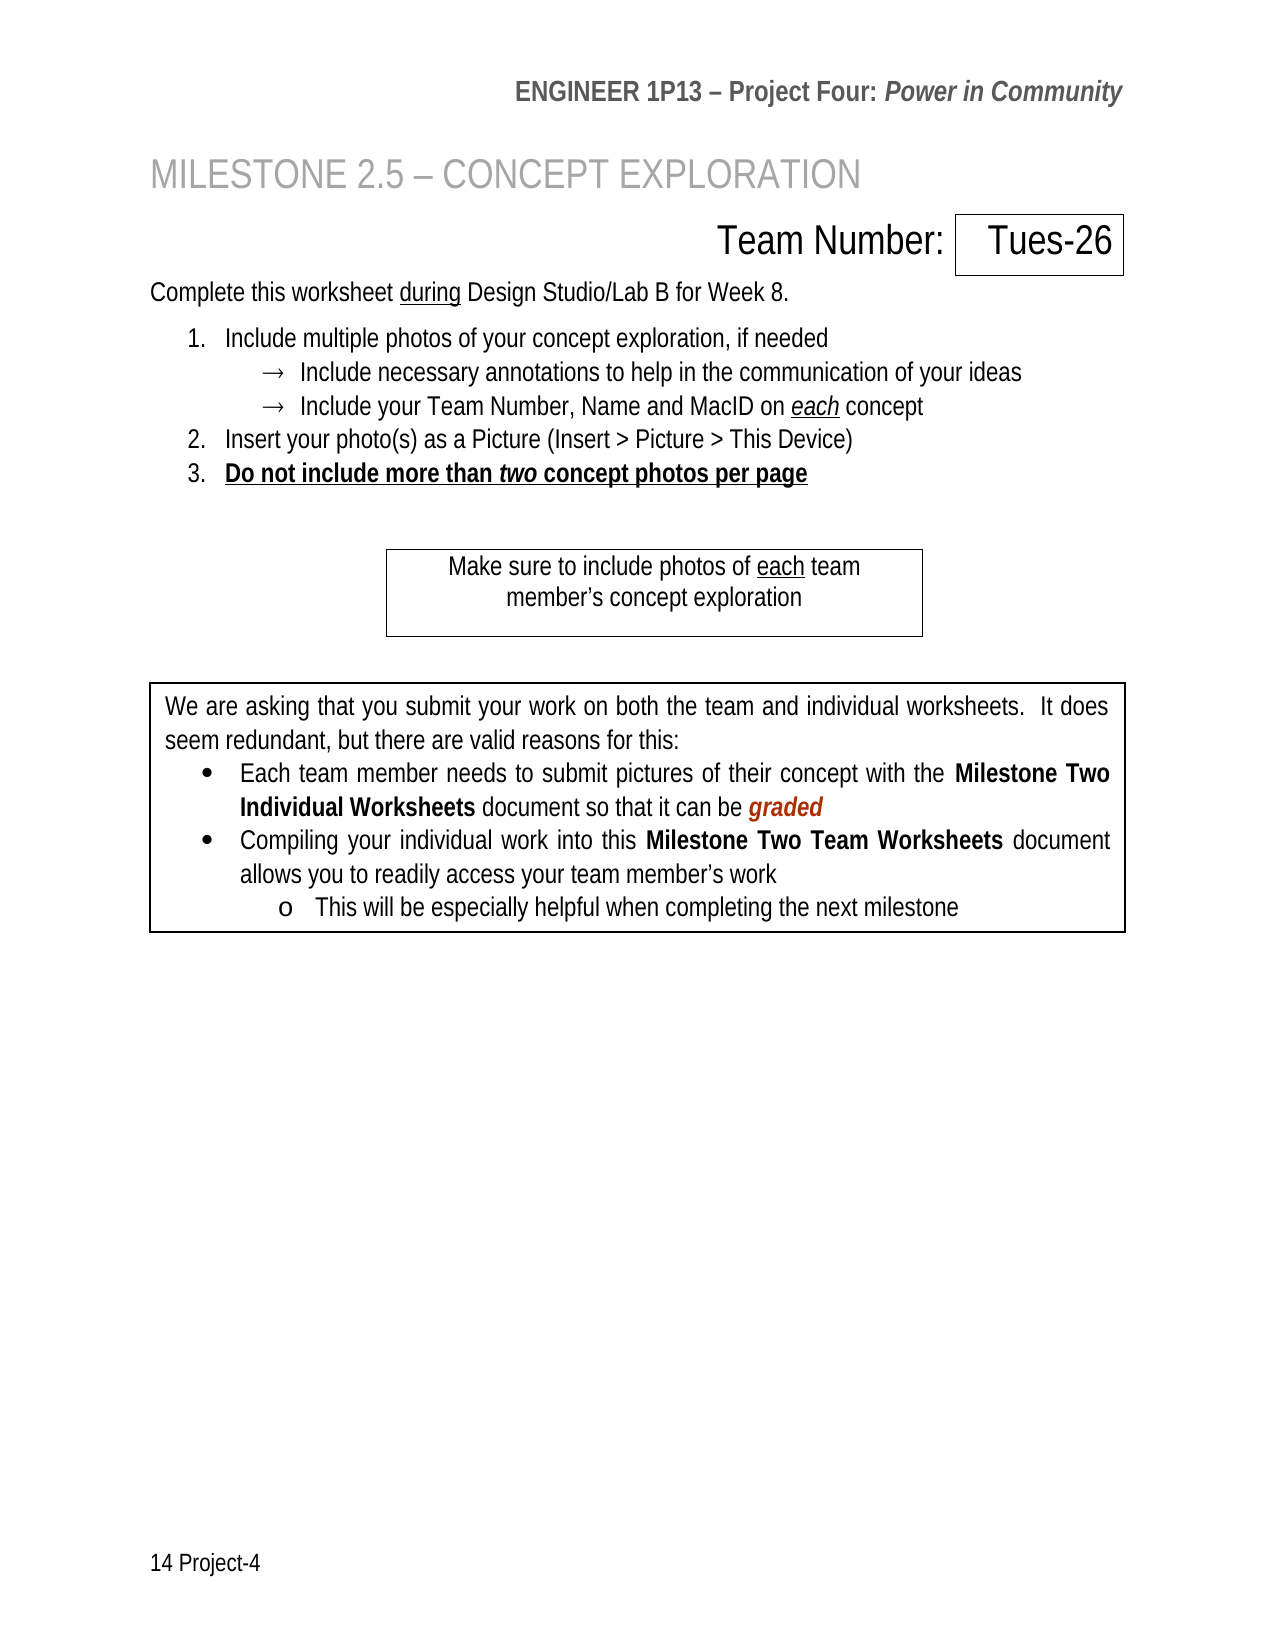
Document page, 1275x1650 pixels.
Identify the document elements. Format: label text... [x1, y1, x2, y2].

list Include multiple photos of your concept exploration, if needed [187, 322, 1125, 353]
table_header Tues-26 [956, 215, 1123, 275]
title Milestone 2.5 – concept exploration [150, 150, 1125, 198]
table_header Team Number: [703, 214, 955, 275]
text Complete this worksheet during Design Studio/Lab B for Week 8. [150, 276, 1125, 307]
list Include necessary annotations to help in the communication of your ideas [262, 356, 1125, 387]
list Include your Team Number, Name and MacID on each concept [262, 389, 1125, 421]
list Do not include more than two concept photos per page [187, 457, 1125, 488]
list Insert your photo(s) as a Picture (Insert > Picture > This Device) [187, 423, 1125, 454]
table_header Make sure to include photos of each team member’s concept exploration [387, 550, 922, 636]
